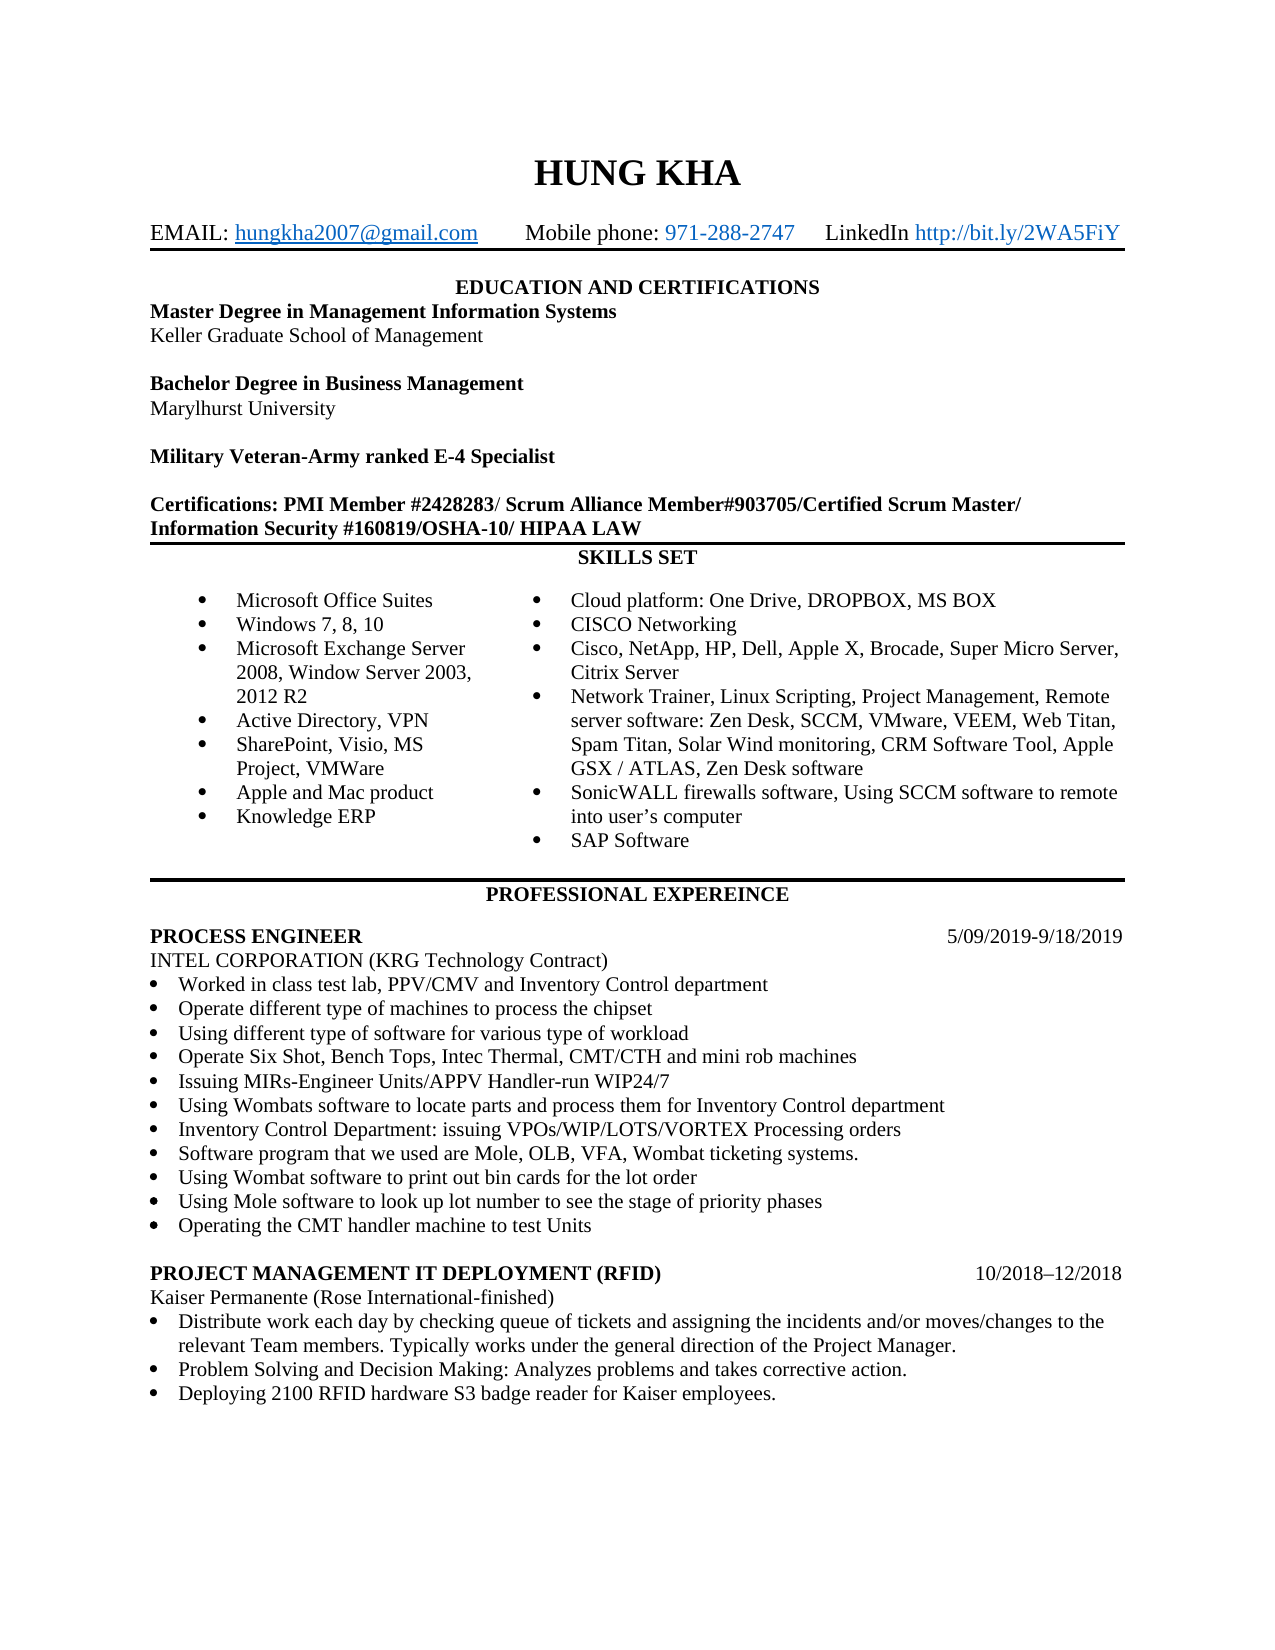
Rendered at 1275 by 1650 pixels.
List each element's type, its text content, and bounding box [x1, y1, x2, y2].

list Issuing MIRs-Engineer Units/APPV Handler-run WIP24/7 [150, 1068, 1125, 1093]
list Using Wombat software to print out bin cards for the lot order [150, 1165, 1125, 1189]
text PROJECT MANAGEMENT IT DEPLOYMENT (RFID) 10/2018–12/2018 [150, 1261, 1125, 1285]
list Using different type of software for various type of workload [150, 1020, 1125, 1044]
text Military Veteran-Army ranked E-4 Specialist [150, 443, 1125, 468]
list Using Wombats software to locate parts and process them for Inventory Control department [150, 1093, 1125, 1117]
text Bachelor Degree in Business Management [150, 371, 1125, 395]
text INTEL CORPORATION (KRG Technology Contract) [150, 948, 1125, 972]
text Keller Graduate School of Management [150, 323, 1125, 347]
list Operating the CMT handler machine to test Units [150, 1213, 1125, 1237]
list Inventory Control Department: issuing VPOs/WIP/LOTS/VORTEX Processing orders [150, 1117, 1125, 1141]
list Using Mole software to look up lot number to see the stage of priority phases [150, 1189, 1125, 1213]
text Kaiser Permanente (Rose International-finished) [150, 1285, 1125, 1309]
text EDUCATION AND CERTIFICATIONS [150, 275, 1125, 299]
text PROCESS ENGINEER 5/09/2019-9/18/2019 [150, 924, 1125, 948]
table_header Microsoft Office Suites Windows 7, 8, 10 Microsoft Exchange Server 2008, Window Server 2003, 2012 R2 Active Directory, VPN SharePoint, Visio, MS Project, VMWare Apple and Mac product Knowledge ERP [150, 588, 484, 852]
list Problem Solving and Decision Making: Analyzes problems and takes corrective action. [150, 1357, 1125, 1381]
text EMAIL: hungkha2007@gmail.com Mobile phone: 971-288-2747 LinkedIn http://bit.ly/2WA5FiY [150, 219, 1125, 248]
text Marylhurst University [150, 395, 1125, 419]
list Distribute work each day by checking queue of tickets and assigning the incidents and/or moves/changes to the relevant Team members. Typically works under the general direction of the Project Manager. [150, 1309, 1125, 1357]
text HUNG KHA [150, 150, 1125, 193]
table_header Cloud platform: One Drive, DROPBOX, MS BOX CISCO Networking Cisco, NetApp, HP, Dell, Apple X, Brocade, Super Micro Server, Citrix Server Network Trainer, Linux Scripting, Project Management, Remote server software: Zen Desk, SCCM, VMware, VEEM, Web Titan, Spam Titan, Solar Wind monitoring, CRM Software Tool, Apple GSX / ATLAS, Zen Desk software SonicWALL firewalls software, Using SCCM software to remote into user’s computer SAP Software [484, 588, 1154, 852]
text Certifications: PMI Member #2428283/ Scrum Alliance Member#903705/Certified Scrum Master/ Information Security #160819/OSHA-10/ HIPAA LAW [150, 492, 1125, 542]
list Worked in class test lab, PPV/CMV and Inventory Control department [150, 972, 1125, 996]
list Software program that we used are Mole, OLB, VFA, Wombat ticketing systems. [150, 1141, 1125, 1165]
text Master Degree in Management Information Systems [150, 299, 1125, 323]
text SKILLS SET [150, 545, 1125, 569]
list Operate different type of machines to process the chipset [150, 996, 1125, 1020]
text PROFESSIONAL EXPEREINCE [150, 882, 1125, 906]
list Operate Six Shot, Bench Tops, Intec Thermal, CMT/CTH and mini rob machines [150, 1044, 1125, 1068]
list Deploying 2100 RFID hardware S3 badge reader for Kaiser employees. [150, 1381, 1125, 1405]
